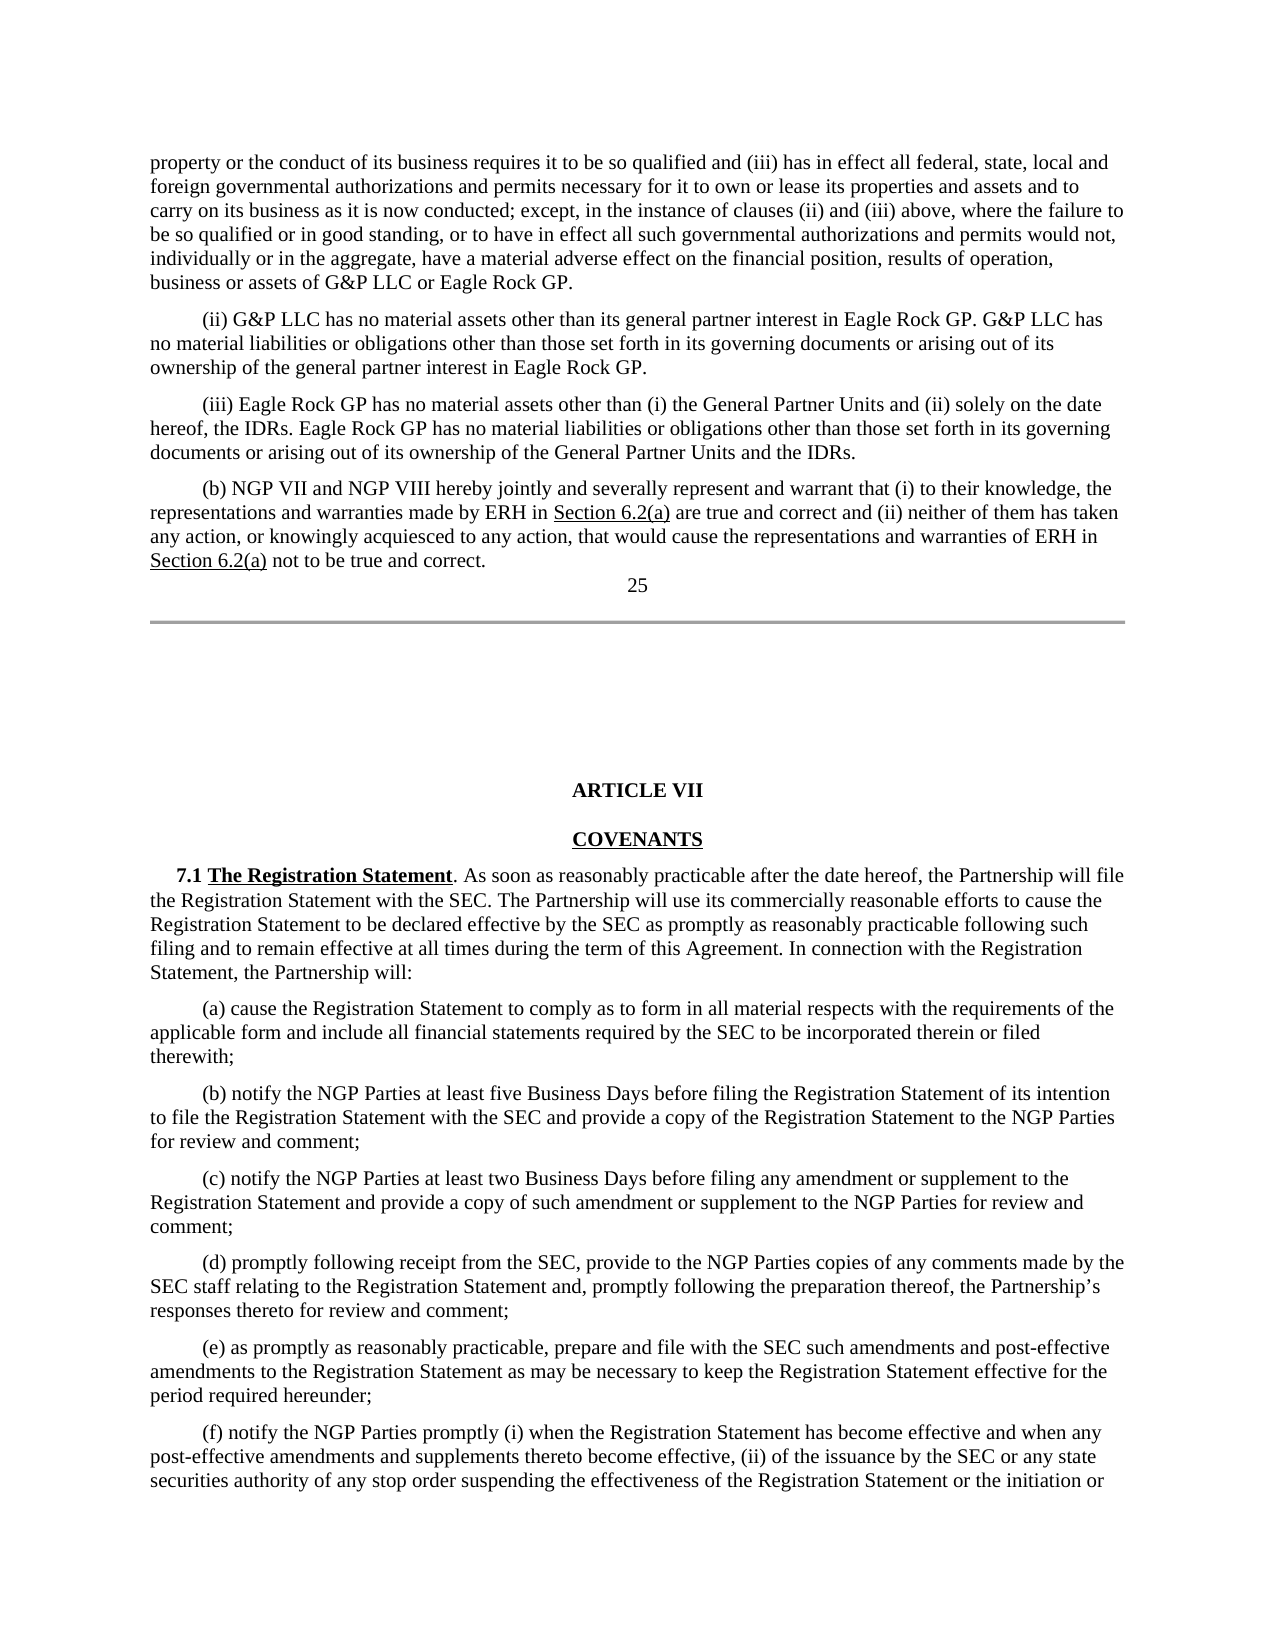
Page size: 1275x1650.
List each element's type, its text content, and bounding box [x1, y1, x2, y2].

text (iii) Eagle Rock GP has no material assets other than (i) the General Partner Units and (ii) solely on the date hereof, the IDRs. Eagle Rock GP has no material liabilities or obligations other than those set forth in its governing documents or arising out of its ownership of the General Partner Units and the IDRs. [150, 392, 1125, 464]
text ARTICLE VII [150, 778, 1125, 802]
text (c) notify the NGP Parties at least two Business Days before filing any amendment or supplement to the Registration Statement and provide a copy of such amendment or supplement to the NGP Parties for review and comment; [150, 1166, 1125, 1238]
text (b) NGP VII and NGP VIII hereby jointly and severally represent and warrant that (i) to their knowledge, the representations and warranties made by ERH in Section 6.2(a) are true and correct and (ii) neither of them has taken any action, or knowingly acquiesced to any action, that would cause the representations and warranties of ERH in Section 6.2(a) not to be true and correct. [150, 476, 1125, 572]
text (d) promptly following receipt from the SEC, provide to the NGP Parties copies of any comments made by the SEC staff relating to the Registration Statement and, promptly following the preparation thereof, the Partnership’s responses thereto for review and comment; [150, 1250, 1125, 1322]
text COVENANTS [150, 827, 1125, 851]
text 7.1 The Registration Statement. As soon as reasonably practicable after the date hereof, the Partnership will file the Registration Statement with the SEC. The Partnership will use its commercially reasonable efforts to cause the Registration Statement to be declared effective by the SEC as promptly as reasonably practicable following such filing and to remain effective at all times during the term of this Agreement. In connection with the Registration Statement, the Partnership will: [150, 863, 1125, 984]
text 25 [150, 572, 1125, 597]
text (e) as promptly as reasonably practicable, prepare and file with the SEC such amendments and post-effective amendments to the Registration Statement as may be necessary to keep the Registration Statement effective for the period required hereunder; [150, 1335, 1125, 1407]
text (b) notify the NGP Parties at least five Business Days before filing the Registration Statement of its intention to file the Registration Statement with the SEC and provide a copy of the Registration Statement to the NGP Parties for review and comment; [150, 1081, 1125, 1153]
text (a) cause the Registration Statement to comply as to form in all material respects with the requirements of the applicable form and include all financial statements required by the SEC to be incorporated therein or filed therewith; [150, 996, 1125, 1068]
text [150, 1420, 1125, 1492]
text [150, 150, 1125, 294]
text (ii) G&P LLC has no material assets other than its general partner interest in Eagle Rock GP. G&P LLC has no material liabilities or obligations other than those set forth in its governing documents or arising out of its ownership of the general partner interest in Eagle Rock GP. [150, 307, 1125, 379]
